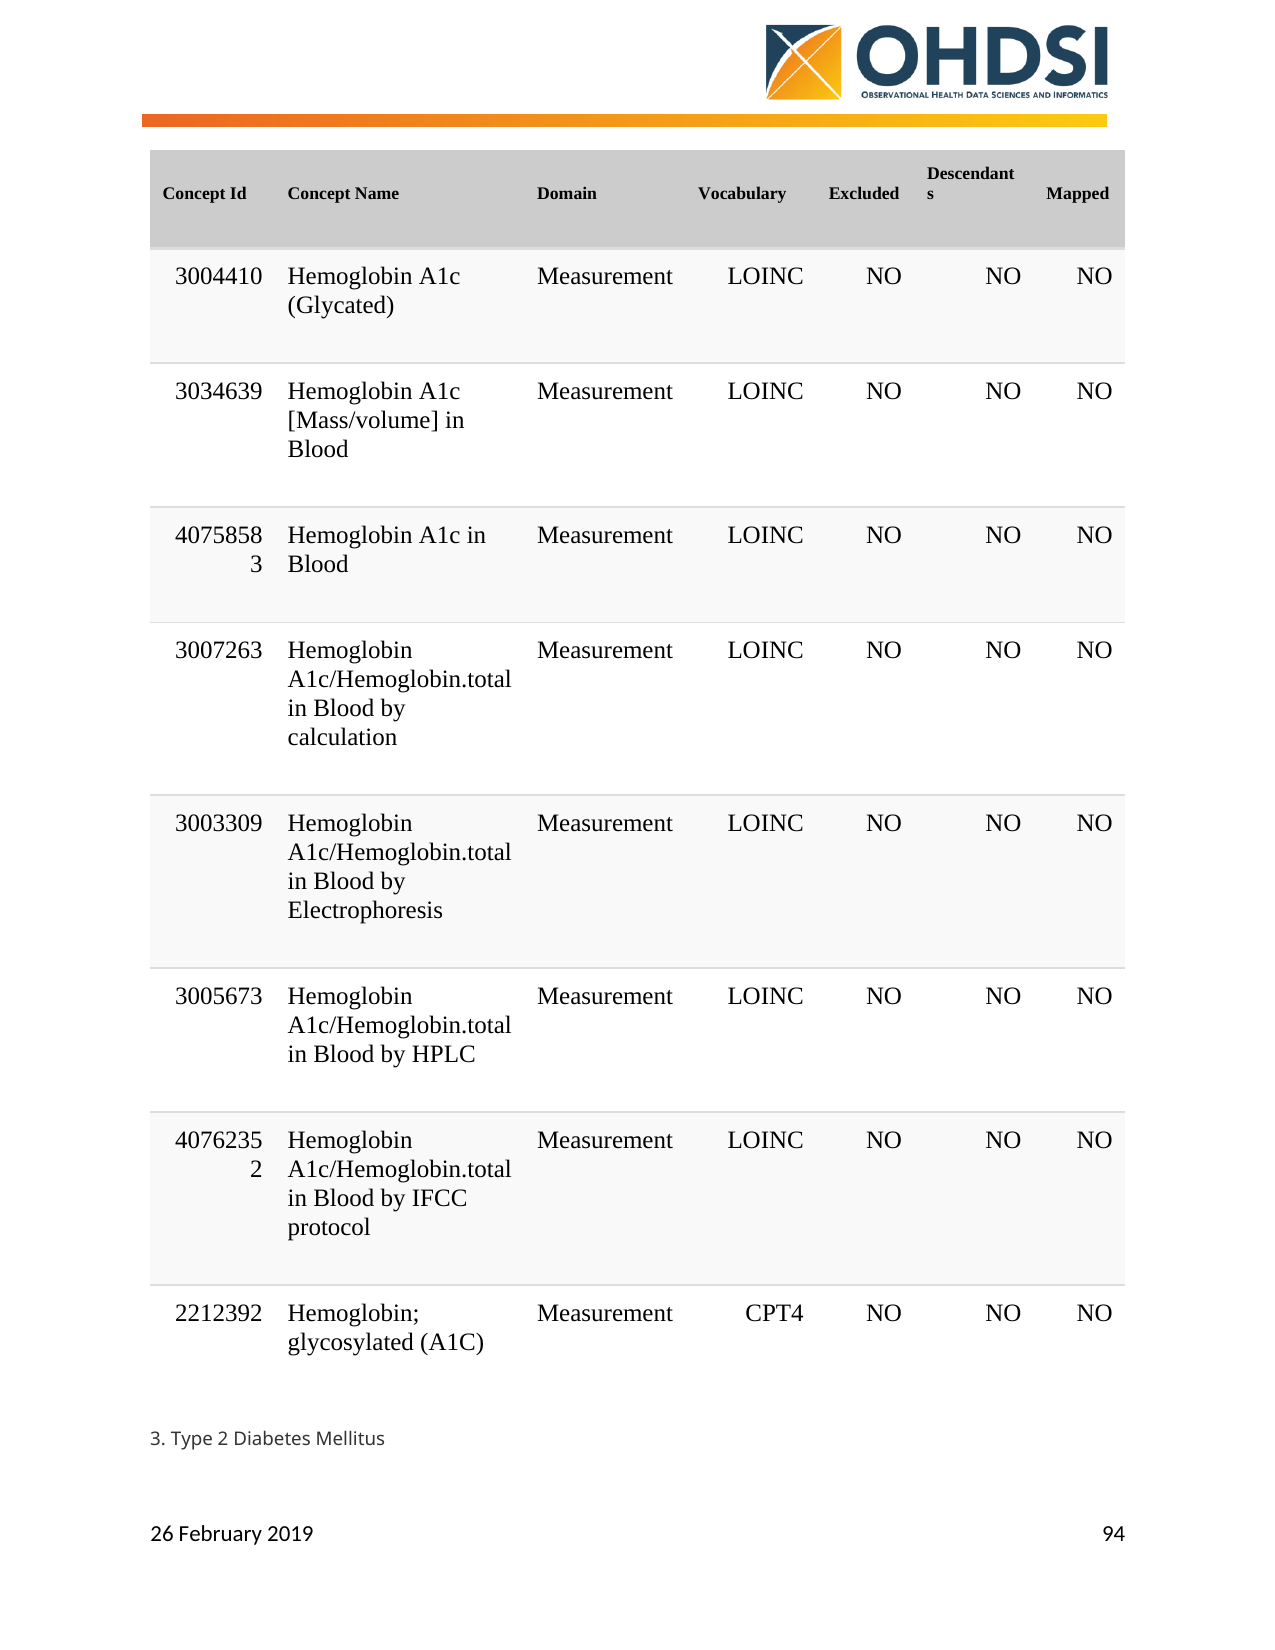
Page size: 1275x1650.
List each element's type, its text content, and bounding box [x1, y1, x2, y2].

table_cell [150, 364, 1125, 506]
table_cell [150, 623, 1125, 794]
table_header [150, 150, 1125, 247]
text 3. Type 2 Diabetes Mellitus [150, 1425, 1125, 1450]
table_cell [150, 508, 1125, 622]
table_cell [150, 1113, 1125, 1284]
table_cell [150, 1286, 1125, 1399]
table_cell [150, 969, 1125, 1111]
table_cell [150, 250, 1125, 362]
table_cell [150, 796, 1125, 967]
picture [748, 11, 1125, 114]
